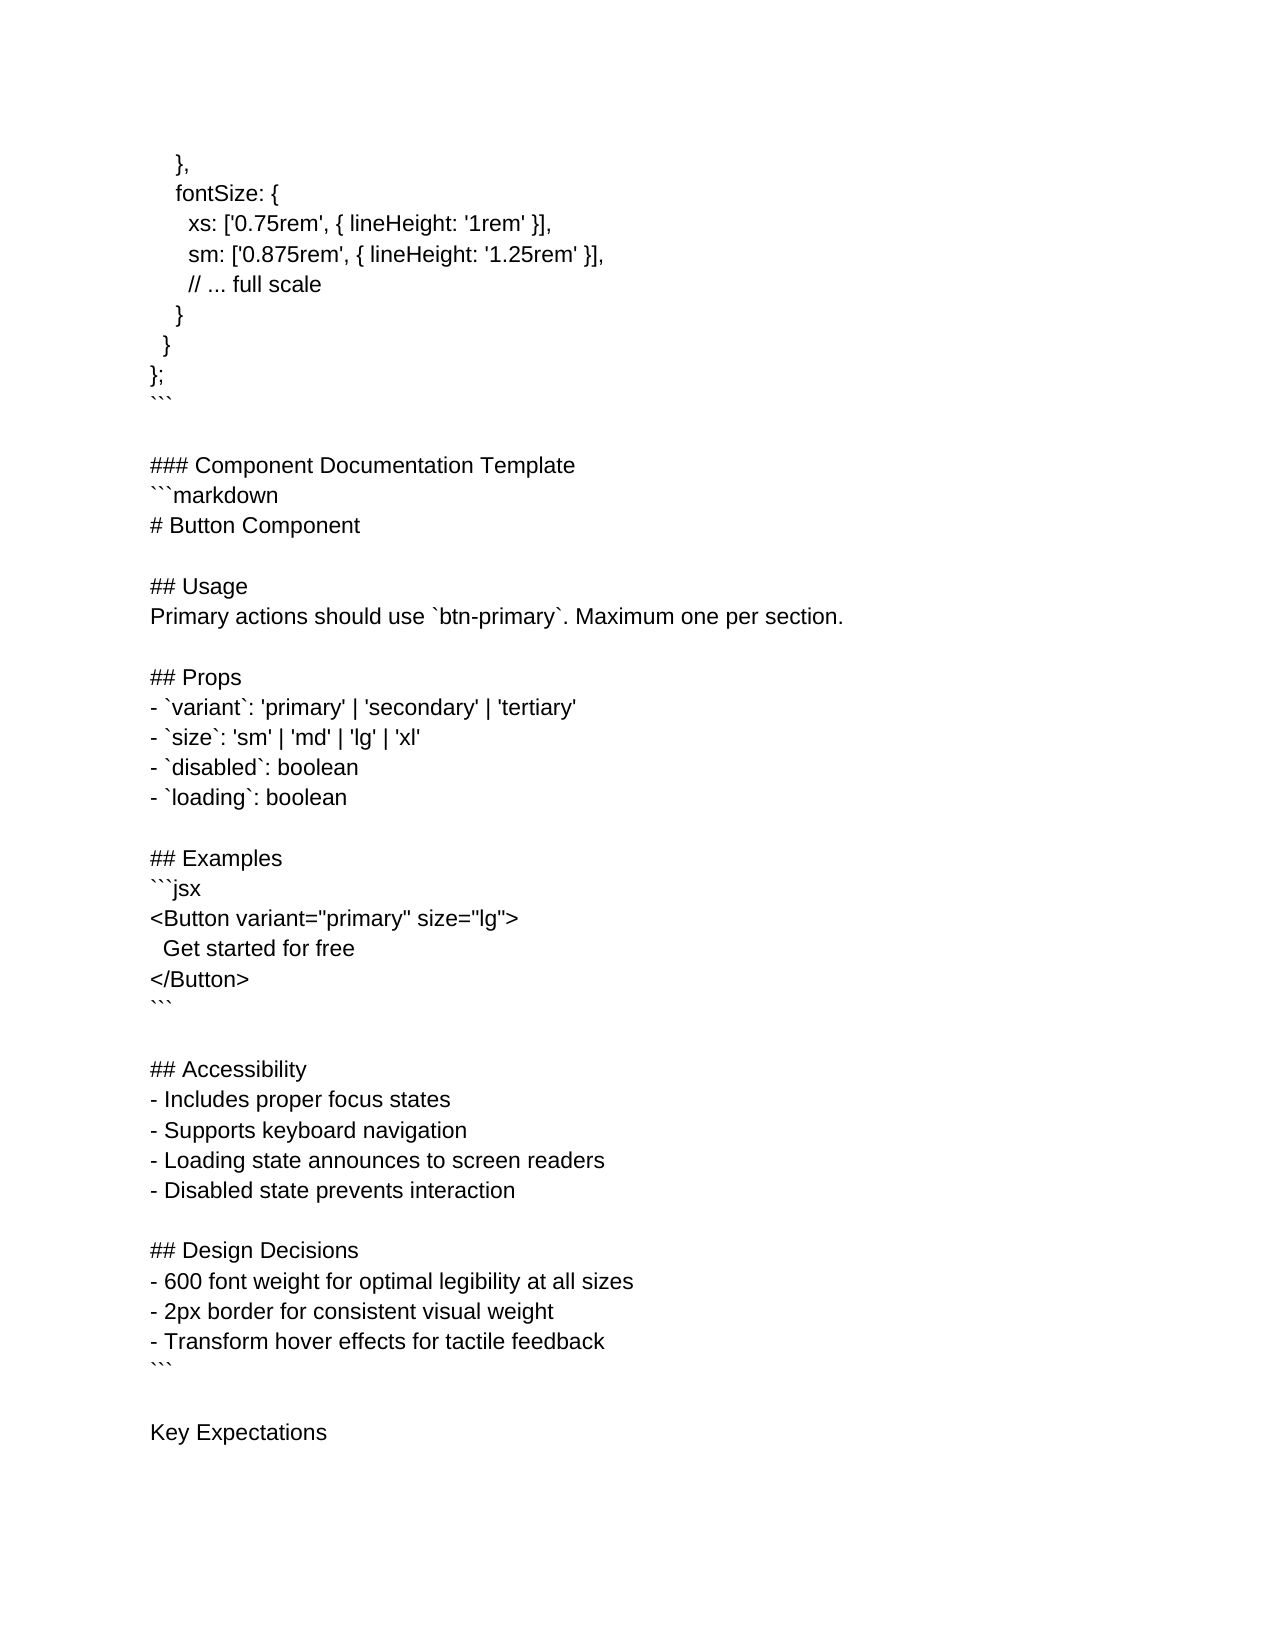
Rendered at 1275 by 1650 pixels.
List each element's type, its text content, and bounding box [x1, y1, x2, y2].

text }, [150, 150, 1125, 176]
text - 600 font weight for optimal legibility at all sizes [150, 1268, 1125, 1294]
text - `size`: 'sm' | 'md' | 'lg' | 'xl' [150, 724, 1125, 750]
text ## Examples [150, 845, 1125, 871]
text </Button> [150, 966, 1125, 992]
text - Supports keyboard navigation [150, 1117, 1125, 1143]
text # Button Component [150, 512, 1125, 539]
text xs: ['0.75rem', { lineHeight: '1rem' }], [150, 210, 1125, 237]
text <Button variant="primary" size="lg"> [150, 905, 1125, 932]
text - Disabled state prevents interaction [150, 1177, 1125, 1203]
text } [150, 301, 1125, 327]
text ## Design Decisions [150, 1237, 1125, 1264]
text ### Component Documentation Template [150, 452, 1125, 478]
text ``` [150, 1358, 1125, 1385]
text }; [150, 361, 1125, 388]
text ```jsx [150, 875, 1125, 901]
text fontSize: { [150, 180, 1125, 207]
text - 2px border for consistent visual weight [150, 1298, 1125, 1324]
text - Transform hover effects for tactile feedback [150, 1328, 1125, 1354]
text - `variant`: 'primary' | 'secondary' | 'tertiary' [150, 694, 1125, 720]
text ## Usage [150, 573, 1125, 599]
text ## Accessibility [150, 1056, 1125, 1083]
text sm: ['0.875rem', { lineHeight: '1.25rem' }], [150, 241, 1125, 267]
text Primary actions should use `btn-primary`. Maximum one per section. [150, 603, 1125, 629]
text ```markdown [150, 482, 1125, 509]
text - `disabled`: boolean [150, 754, 1125, 781]
text ## Props [150, 663, 1125, 690]
text ``` [150, 996, 1125, 1022]
text // ... full scale [150, 271, 1125, 297]
text } [150, 331, 1125, 358]
text - `loading`: boolean [150, 784, 1125, 811]
text ``` [150, 392, 1125, 418]
text - Includes proper focus states [150, 1086, 1125, 1113]
text Key Expectations [150, 1419, 1125, 1445]
text - Loading state announces to screen readers [150, 1147, 1125, 1173]
text Get started for free [150, 935, 1125, 962]
